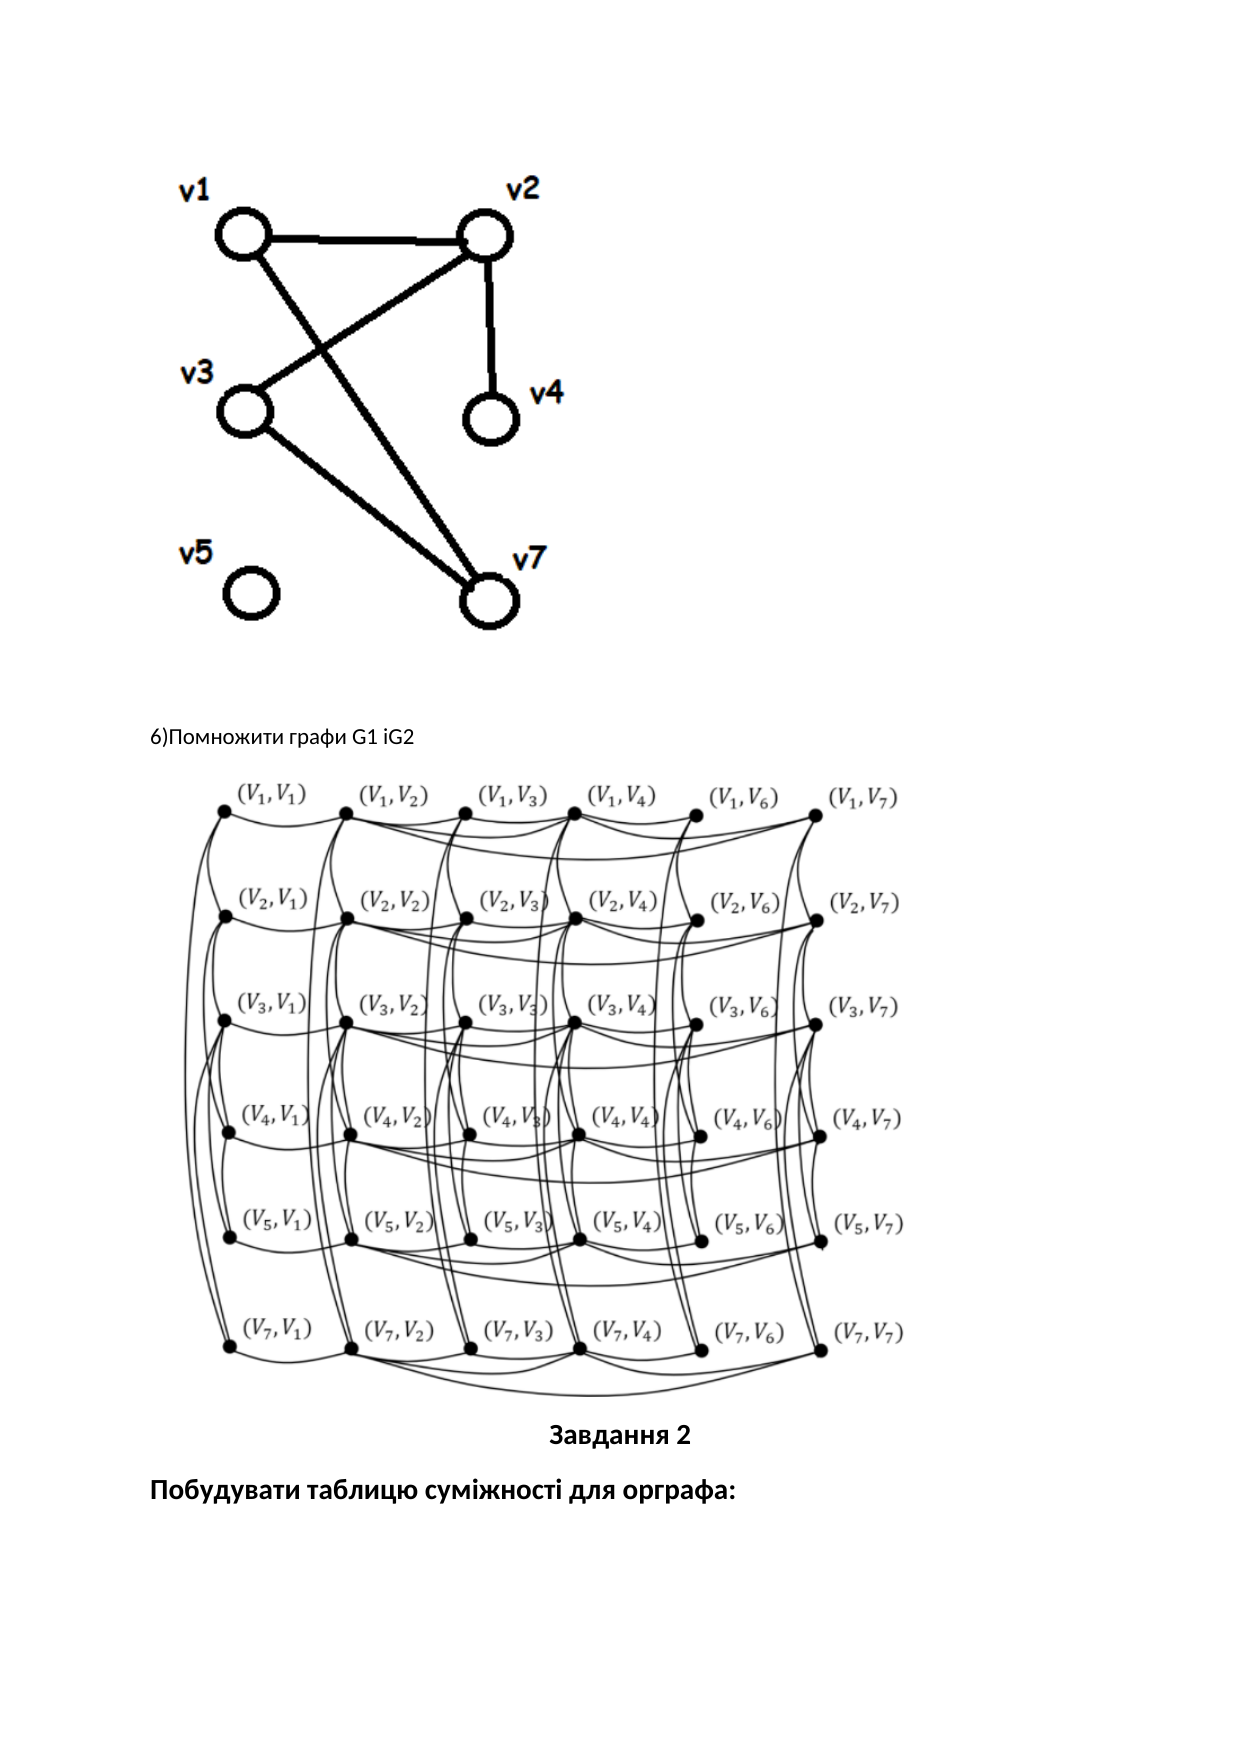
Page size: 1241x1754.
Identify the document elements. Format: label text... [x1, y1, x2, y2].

text Побудувати таблицю суміжності для орграфа: [150, 1471, 1090, 1507]
text Завдання 2 [150, 1416, 1090, 1451]
text 6)Помножити графи G1 iG2 [150, 722, 1090, 750]
